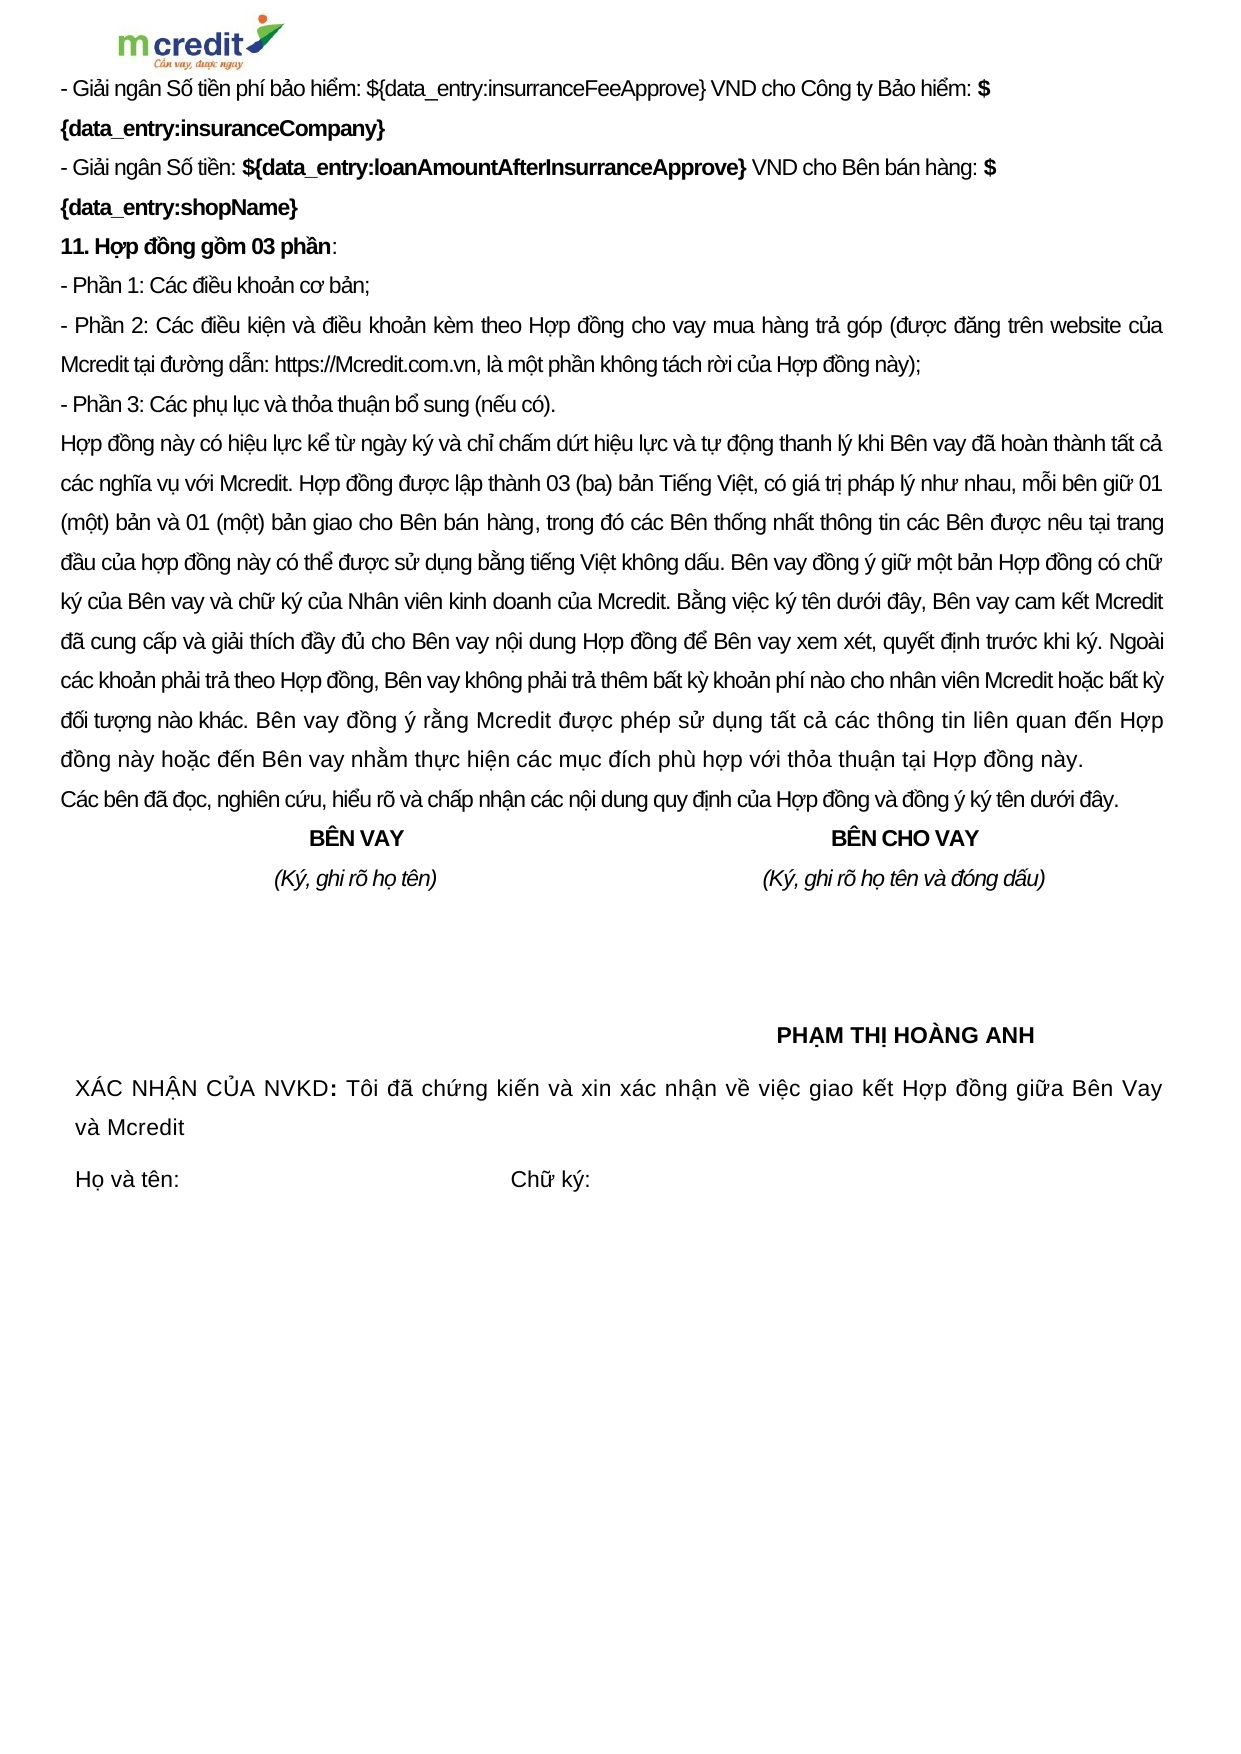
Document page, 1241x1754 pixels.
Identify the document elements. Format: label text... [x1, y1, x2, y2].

table_header BÊN CHO VAY (Ký, ghi rõ họ tên và đóng dấu) PHẠM THỊ HOÀNG ANH [640, 825, 1172, 1062]
picture [75, 0, 327, 75]
text - Giải ngân Số tiền: ${data_entry:loanAmountAfterInsurranceApprove} VND cho Bên bán hàng: ${data_entry:shopName} [60, 154, 1165, 220]
text - Phần 2: Các điều kiện và điều khoản kèm theo Hợp đồng cho vay mua hàng trả góp (được đăng trên website của Mcredit tại đường dẫn: https://Mcredit.com.vn, là một phần không tách rời của Hợp đồng này); [60, 312, 1165, 378]
table_header BÊN VAY (Ký, ghi rõ họ tên) [75, 825, 639, 1062]
text Hợp đồng này có hiệu lực kể từ ngày ký và chỉ chấm dứt hiệu lực và tự động thanh lý khi Bên vay đã hoàn thành tất cả các nghĩa vụ với Mcredit. Hợp đồng được lập thành 03 (ba) bản Tiếng Việt, có giá trị pháp lý như nhau, mỗi bên giữ 01 (một) bản và 01 (một) bản giao cho Bên bán hàng, trong đó các Bên thống nhất thông tin các Bên được nêu tại trang đầu của hợp đồng này có thể được sử dụng bằng tiếng Việt không dấu. Bên vay đồng ý giữ một bản Hợp đồng có chữ ký của Bên vay và chữ ký của Nhân viên kinh doanh của Mcredit. Bằng việc ký tên dưới đây, Bên vay cam kết Mcredit đã cung cấp và giải thích đầy đủ cho Bên vay nội dung Hợp đồng để Bên vay xem xét, quyết định trước khi ký. Ngoài các khoản phải trả theo Hợp đồng, Bên vay không phải trả thêm bất kỳ khoản phí nào cho nhân viên Mcredit hoặc bất kỳ đối tượng nào khác. Bên vay đồng ý rằng Mcredit được phép sử dụng tất cả các thông tin liên quan đến Hợp đồng này hoặc đến Bên vay nhằm thực hiện các mục đích phù hợp với thỏa thuận tại Hợp đồng này. [60, 430, 1165, 772]
text - Phần 1: Các điều khoản cơ bản; [60, 272, 1165, 299]
text - Giải ngân Số tiền phí bảo hiểm: ${data_entry:insurranceFeeApprove} VND cho Công ty Bảo hiểm: ${data_entry:insuranceCompany} [60, 75, 1165, 141]
text Các bên đã đọc, nghiên cứu, hiểu rõ và chấp nhận các nội dung quy định của Hợp đồng và đồng ý ký tên dưới đây. [60, 786, 1165, 812]
text XÁC NHẬN CỦA NVKD: Tôi đã chứng kiến và xin xác nhận về việc giao kết Hợp đồng giữa Bên Vay và Mcredit [75, 1074, 1165, 1140]
text - Phần 3: Các phụ lục và thỏa thuận bổ sung (nếu có). [60, 391, 1165, 417]
text 11. Hợp đồng gồm 03 phần: [60, 233, 1165, 259]
text Họ và tên: Chữ ký: [75, 1166, 1165, 1192]
